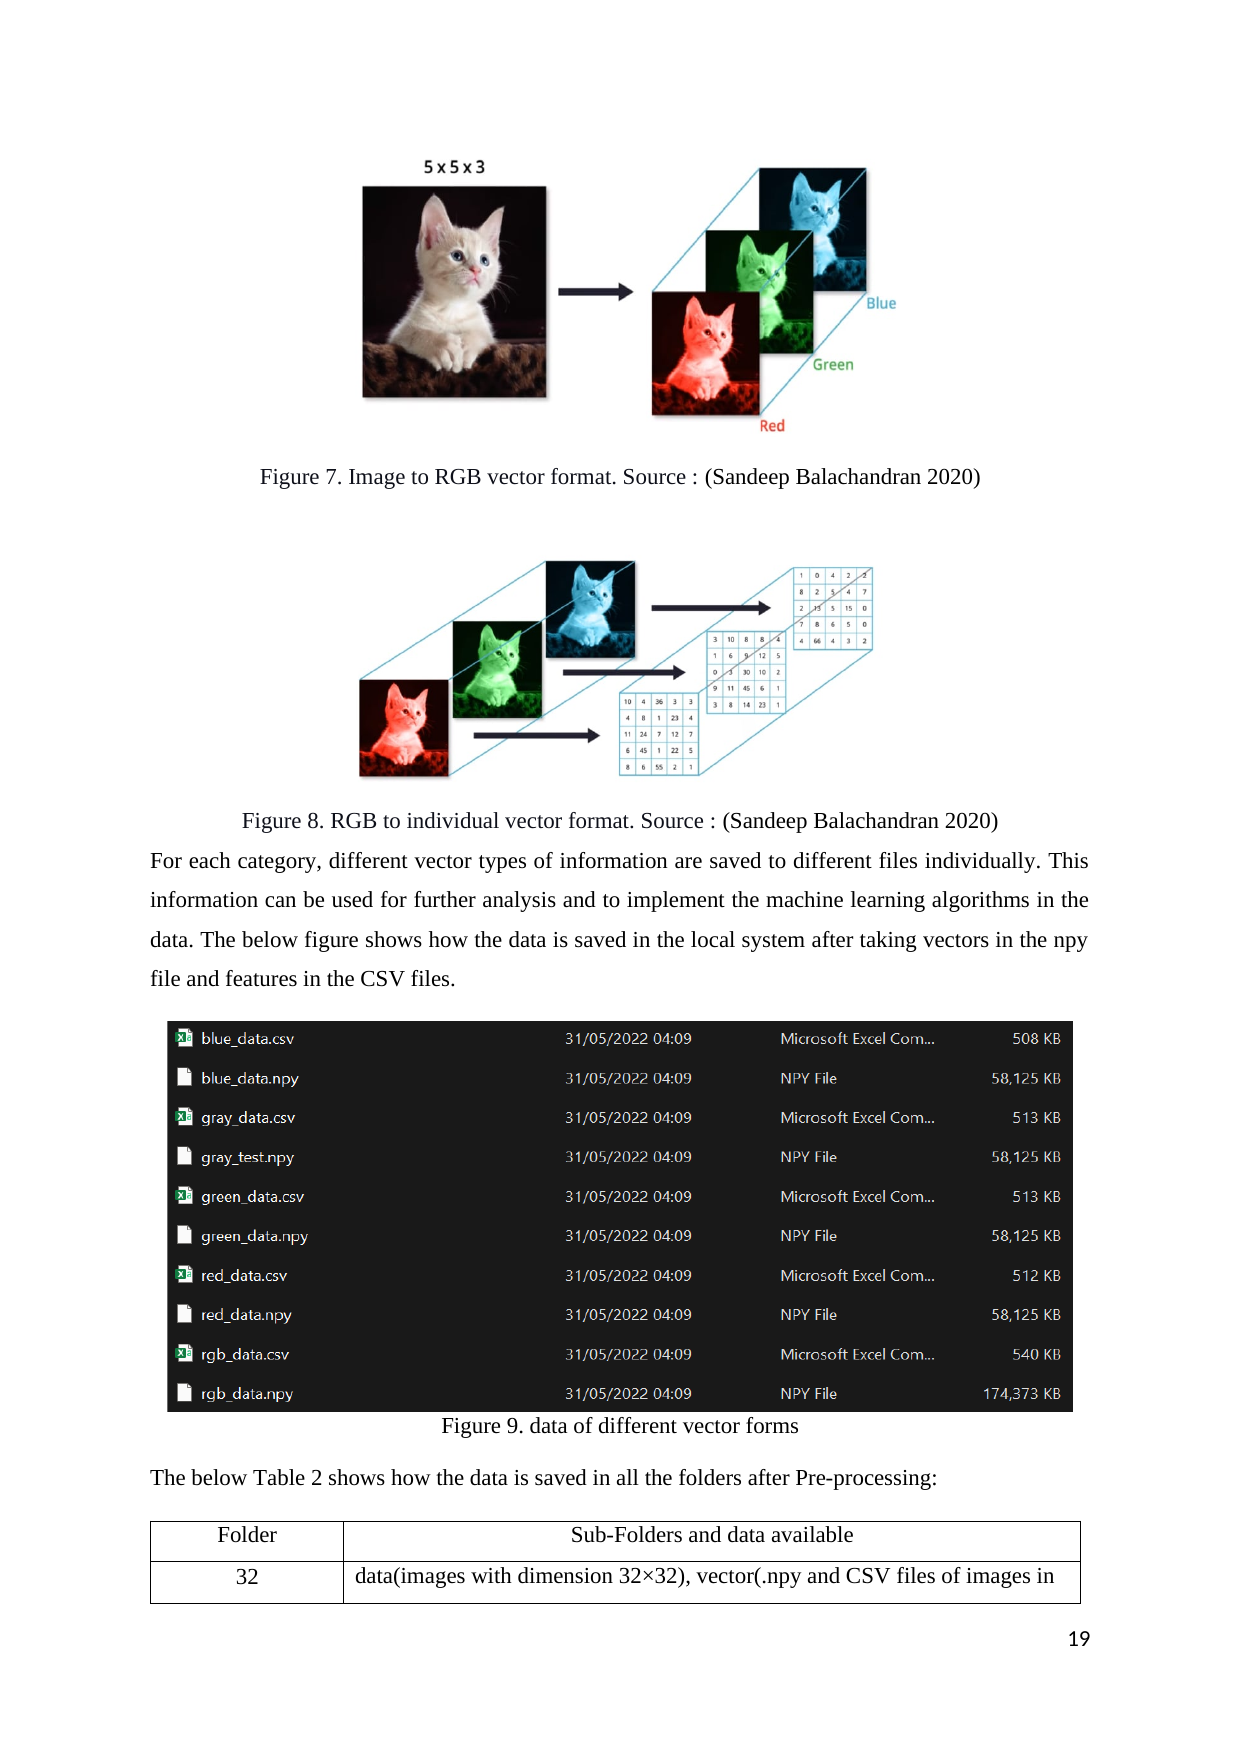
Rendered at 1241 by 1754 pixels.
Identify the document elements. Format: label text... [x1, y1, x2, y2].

picture [334, 150, 906, 449]
picture [167, 1021, 1073, 1412]
text Figure 8. RGB to individual vector format. Source : [150, 807, 1090, 833]
text For each category, different vector types of information are saved to different files individually. This information can be used for further analysis and to implement the machine learning algorithms in the data. The below figure shows how the data is saved in the local system after taking vectors in the npy file and features in the CSV files. [150, 847, 1090, 991]
text Figure 9. data of different vector forms [150, 1412, 1090, 1438]
table_cell 32 [151, 1562, 343, 1603]
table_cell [344, 1562, 1080, 1603]
text The below Table 2 shows how the data is saved in all the folders after Pre-processing: [150, 1464, 1090, 1491]
picture [348, 546, 892, 793]
table_header Sub-Folders and data available [344, 1522, 1080, 1561]
table_header Folder [151, 1522, 343, 1561]
text Figure 7. Image to RGB vector format. Source : [150, 463, 1090, 490]
